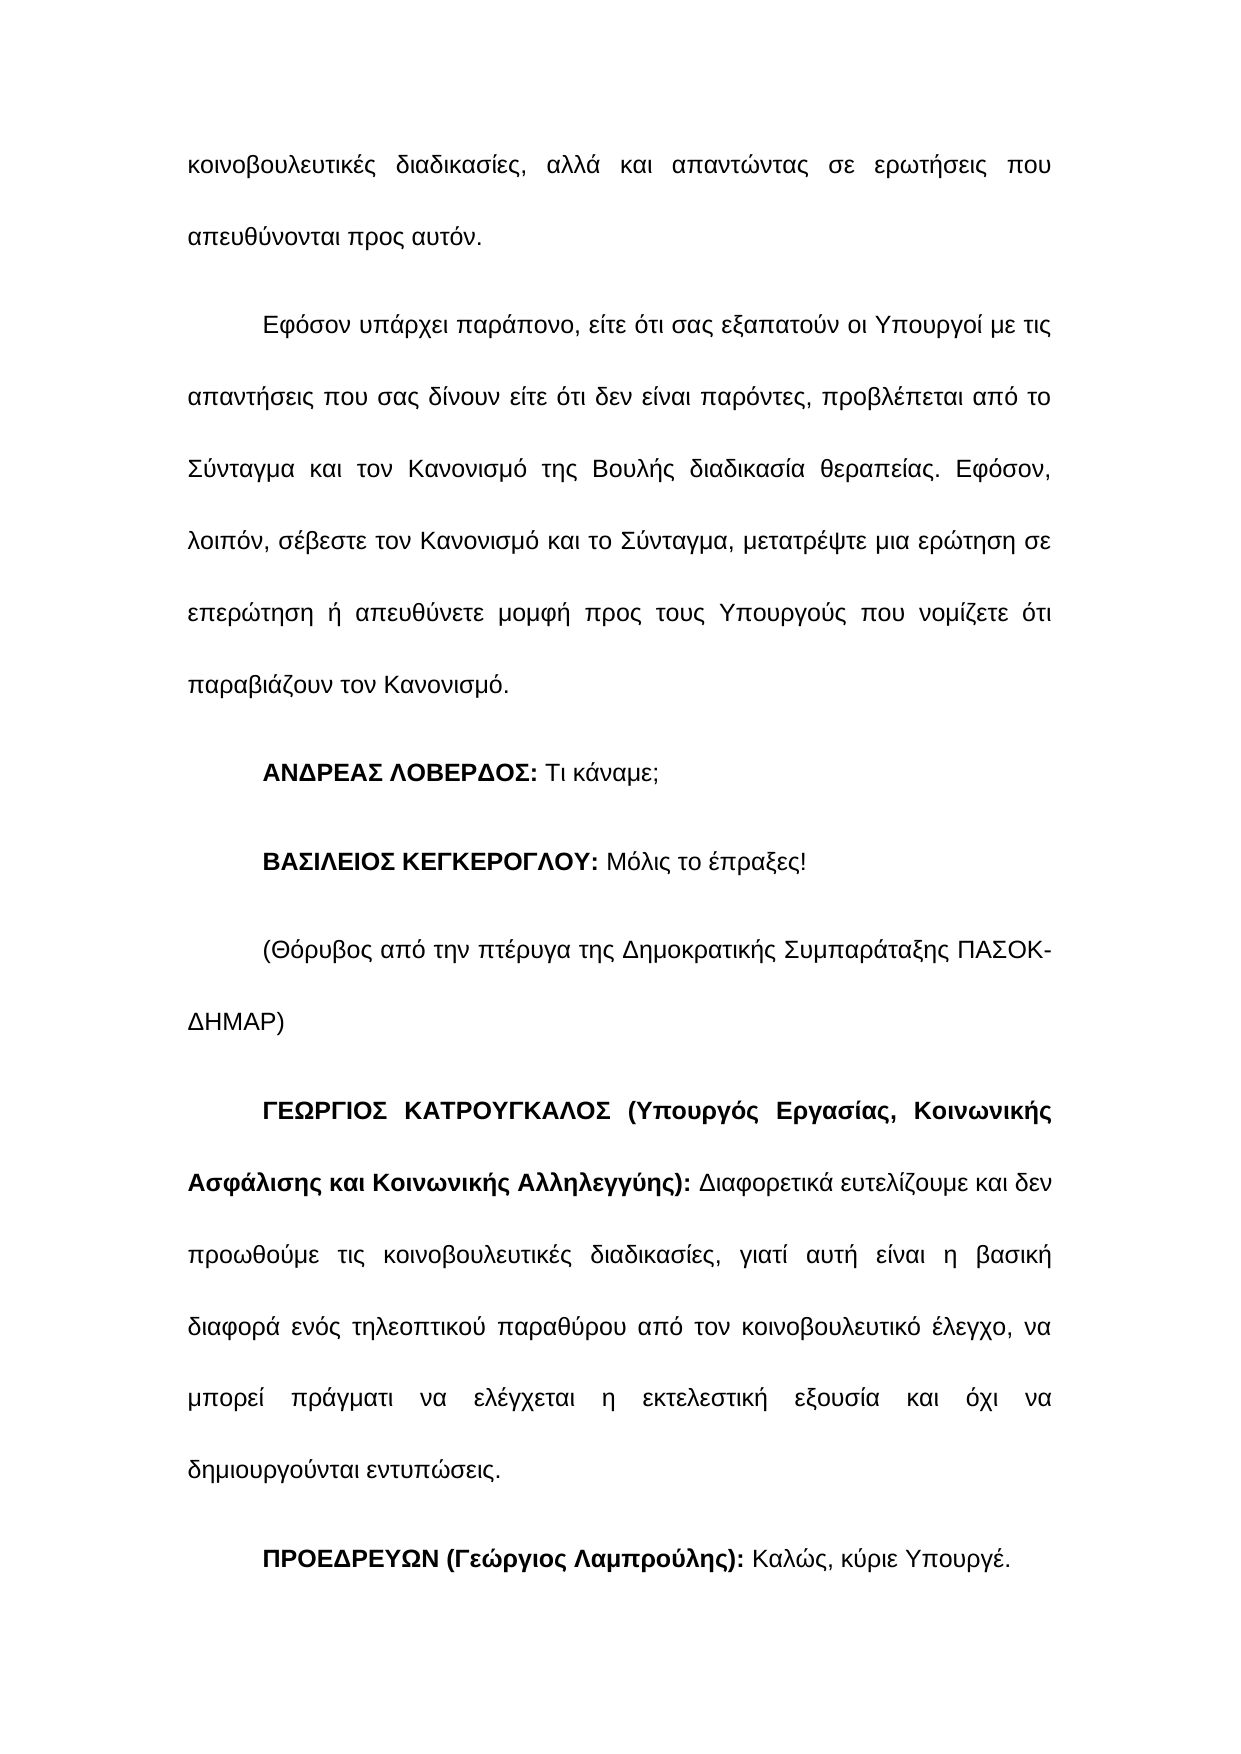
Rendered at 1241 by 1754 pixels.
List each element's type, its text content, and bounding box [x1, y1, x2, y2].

text Εφόσον υπάρχει παράπονο, είτε ότι σας εξαπατούν οι Υπουργοί με τις απαντήσεις που σας δίνουν είτε ότι δεν είναι παρόντες, προβλέπεται από το Σύνταγμα και τον Κανονισμό της Βουλής διαδικασία θεραπείας. Εφόσον, λοιπόν, σέβεστε τον Κανονισμό και το Σύνταγμα, μετατρέψτε μια ερώτηση σε επερώτηση ή απευθύνετε μομφή προς τους Υπουργούς που νομίζετε ότι παραβιάζουν τον Κανονισμό. [187, 310, 1053, 698]
text (Θόρυβος από την πτέρυγα της Δημοκρατικής Συμπαράταξης ΠΑΣΟΚ-ΔΗΜΑΡ) [187, 935, 1053, 1036]
text ΓΕΩΡΓΙΟΣ ΚΑΤΡΟΥΓΚΑΛΟΣ (Υπουργός Εργασίας, Κοινωνικής Ασφάλισης και Κοινωνικής Αλληλεγγύης): Διαφορετικά ευτελίζουμε και δεν προωθούμε τις κοινοβουλευτικές διαδικασίες, γιατί αυτή είναι η βασική διαφορά ενός τηλεοπτικού παραθύρου από τον κοινοβουλευτικό έλεγχο, να μπορεί πράγματι να ελέγχεται η εκτελεστική εξουσία και όχι να δημιουργούνται εντυπώσεις. [187, 1096, 1053, 1484]
text ΒΑΣΙΛΕΙΟΣ ΚΕΓΚΕΡΟΓΛΟΥ: Μόλις το έπραξες! [187, 847, 1053, 876]
text ΑΝΔΡΕΑΣ ΛΟΒΕΡΔΟΣ: Τι κάναμε; [187, 758, 1053, 787]
text ΠΡΟΕΔΡΕΥΩΝ (Γεώργιος Λαμπρούλης): Καλώς, κύριε Υπουργέ. [187, 1544, 1053, 1572]
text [187, 150, 1053, 251]
